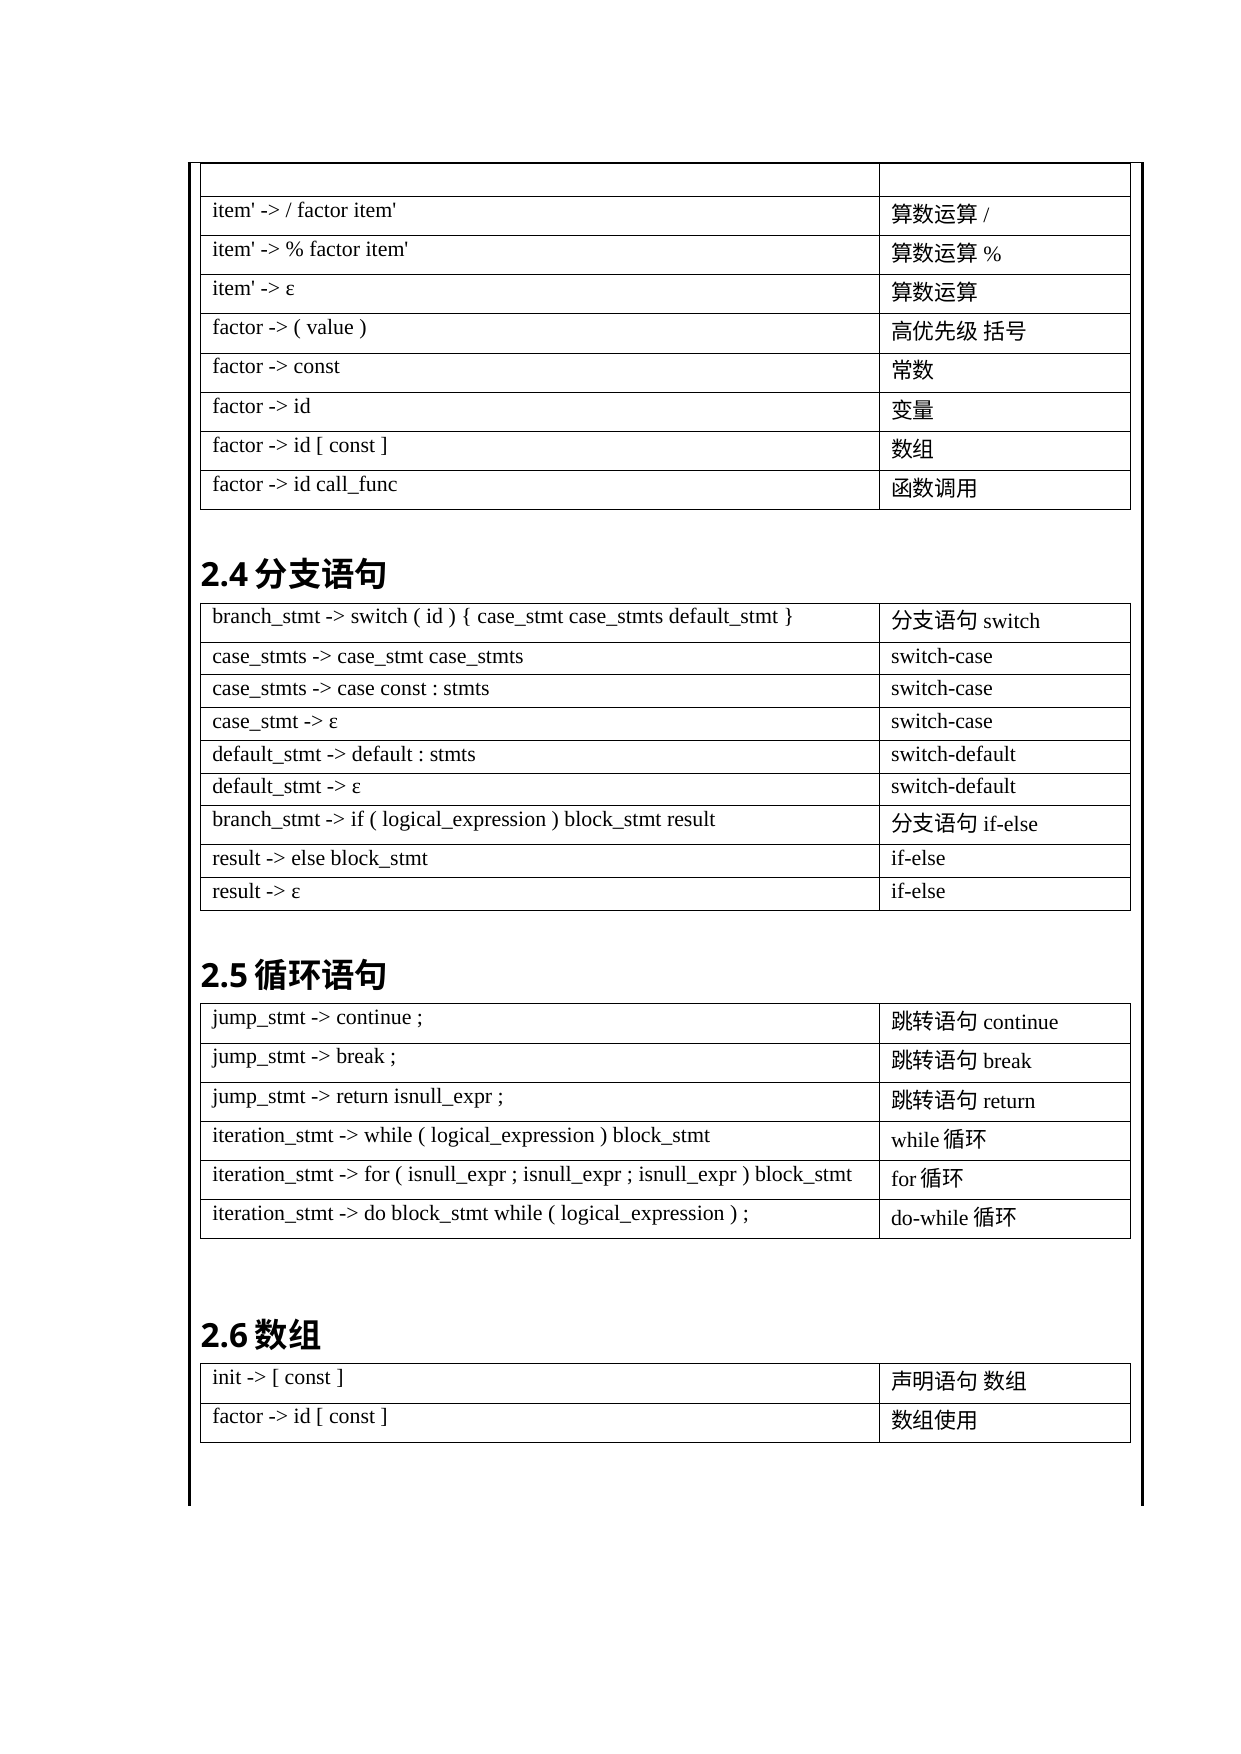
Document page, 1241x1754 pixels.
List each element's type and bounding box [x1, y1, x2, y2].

table_cell [191, 163, 1141, 1506]
